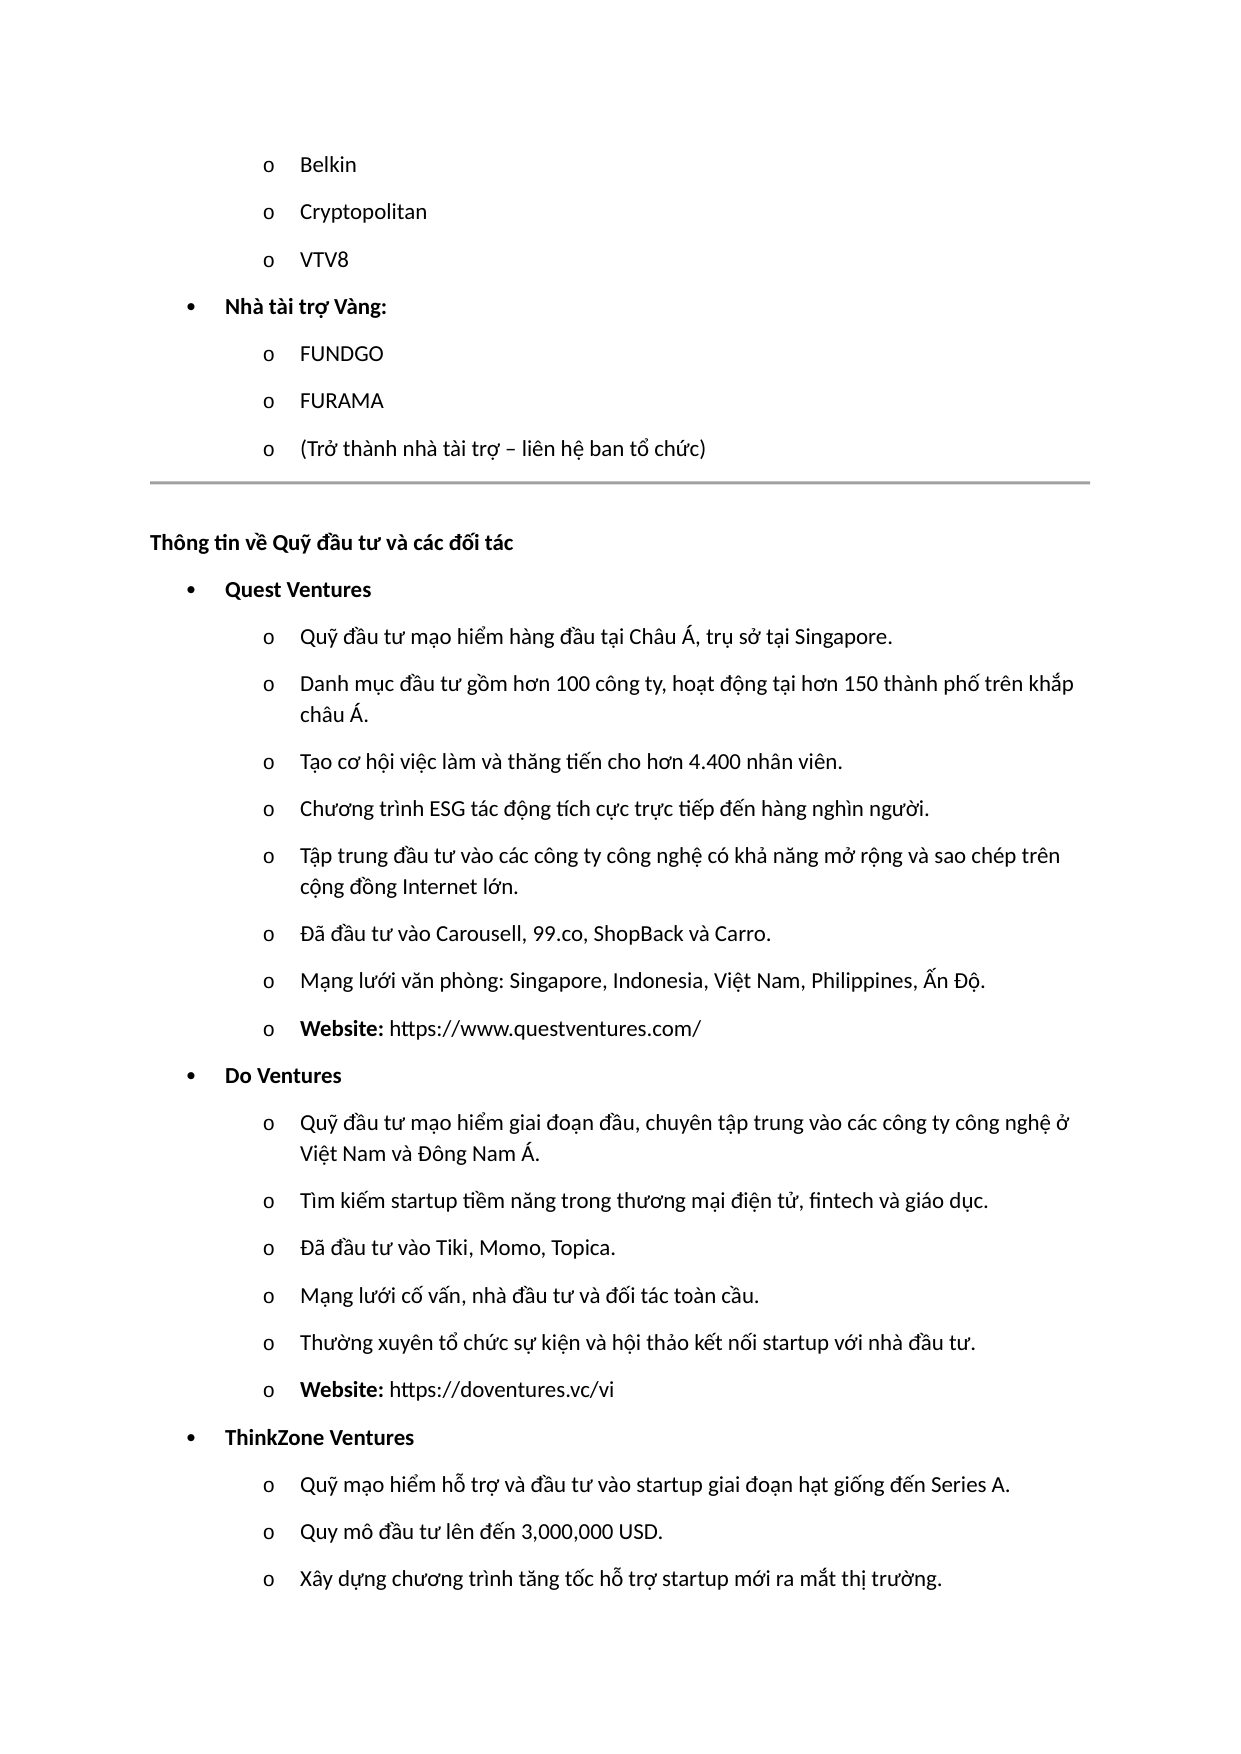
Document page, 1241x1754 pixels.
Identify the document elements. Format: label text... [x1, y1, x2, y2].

text Thông tin về Quỹ đầu tư và các đối tác [150, 528, 1090, 556]
list ThinkZone Ventures [187, 1423, 1090, 1451]
list Mạng lưới văn phòng: Singapore, Indonesia, Việt Nam, Philippines, Ấn Độ. [262, 967, 1090, 995]
list (Trở thành nhà tài trợ – liên hệ ban tổ chức) [262, 434, 1090, 462]
list Thường xuyên tổ chức sự kiện và hội thảo kết nối startup với nhà đầu tư. [262, 1328, 1090, 1357]
list VTV8 [262, 245, 1090, 273]
list Quest Ventures [187, 575, 1090, 603]
list Belkin [262, 150, 1090, 178]
list Quỹ đầu tư mạo hiểm hàng đầu tại Châu Á, trụ sở tại Singapore. [262, 622, 1090, 650]
list Danh mục đầu tư gồm hơn 100 công ty, hoạt động tại hơn 150 thành phố trên khắp châu Á. [262, 669, 1090, 728]
list Chương trình ESG tác động tích cực trực tiếp đến hàng nghìn người. [262, 794, 1090, 823]
list Website: https://www.questventures.com/ [262, 1014, 1090, 1043]
list Quỹ mạo hiểm hỗ trợ và đầu tư vào startup giai đoạn hạt giống đến Series A. [262, 1470, 1090, 1498]
list Tạo cơ hội việc làm và thăng tiến cho hơn 4.400 nhân viên. [262, 747, 1090, 775]
list FUNDGO [262, 339, 1090, 368]
list Xây dựng chương trình tăng tốc hỗ trợ startup mới ra mắt thị trường. [262, 1564, 1090, 1593]
list Đã đầu tư vào Tiki, Momo, Topica. [262, 1233, 1090, 1262]
list Website: https://doventures.vc/vi [262, 1376, 1090, 1404]
list Nhà tài trợ Vàng: [187, 292, 1090, 320]
list FURAMA [262, 386, 1090, 415]
list Tập trung đầu tư vào các công ty công nghệ có khả năng mở rộng và sao chép trên cộng đồng Internet lớn. [262, 842, 1090, 900]
list Đã đầu tư vào Carousell, 99.co, ShopBack và Carro. [262, 919, 1090, 948]
list Quỹ đầu tư mạo hiểm giai đoạn đầu, chuyên tập trung vào các công ty công nghệ ở Việt Nam và Đông Nam Á. [262, 1108, 1090, 1167]
list Quy mô đầu tư lên đến 3,000,000 USD. [262, 1517, 1090, 1546]
list Mạng lưới cố vấn, nhà đầu tư và đối tác toàn cầu. [262, 1281, 1090, 1309]
list Cryptopolitan [262, 197, 1090, 226]
list Tìm kiếm startup tiềm năng trong thương mại điện tử, fintech và giáo dục. [262, 1186, 1090, 1214]
list Do Ventures [187, 1061, 1090, 1089]
